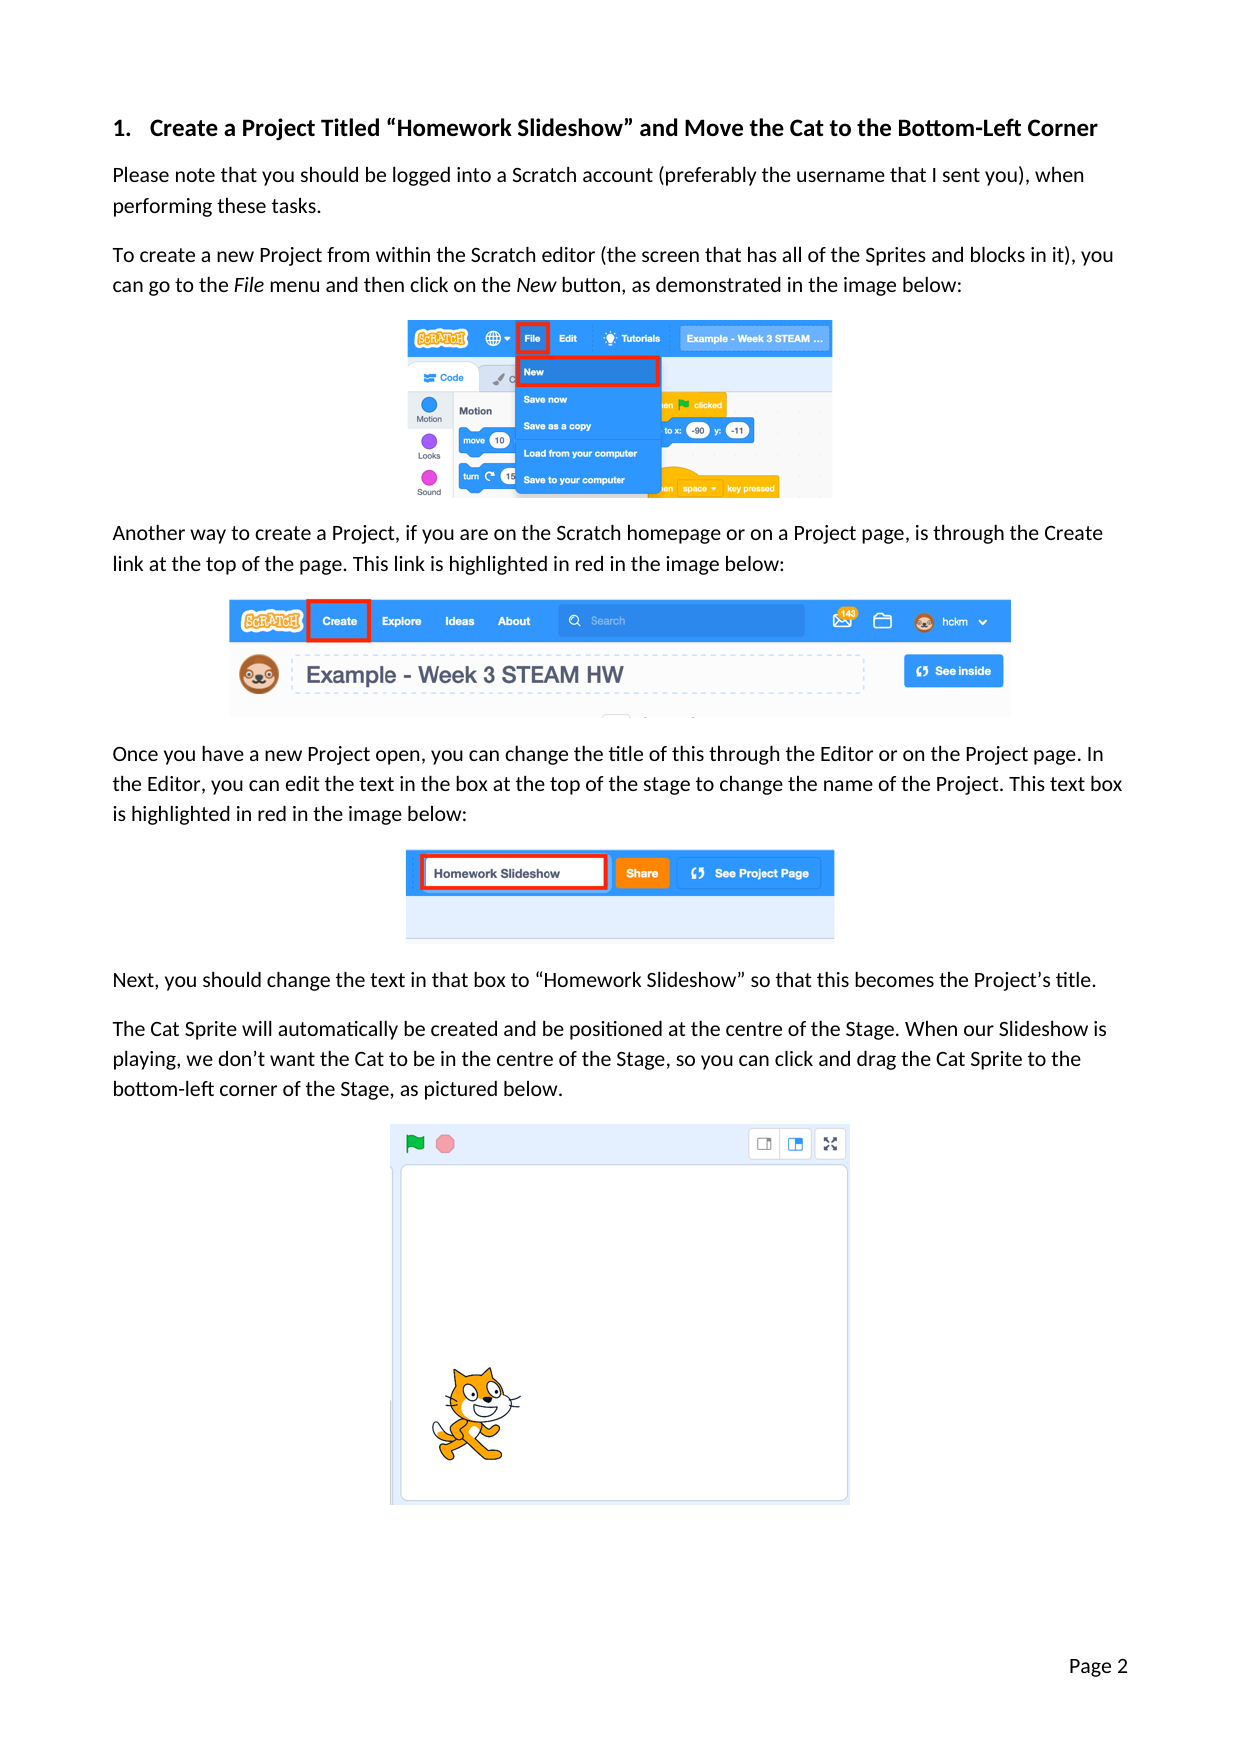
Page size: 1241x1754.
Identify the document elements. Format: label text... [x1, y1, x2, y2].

picture [407, 320, 833, 498]
list Create a Project Titled “Homework Slideshow” and Move the Cat to the Bottom-Left Corner [112, 112, 1128, 143]
text The Cat Sprite will automatically be created and be positioned at the centre of the Stage. When our Slideshow is playing, we don’t want the Cat to be in the centre of the Stage, so you can click and drag the Cat Sprite to the bottom-left corner of the Stage, as pictured below. [112, 1015, 1128, 1102]
text Once you have a new Project open, you can change the title of this through the Editor or on the Project page. In the Editor, you can edit the text in the box at the top of the stage to change the name of the Project. This text box is highlighted in red in the image below: [112, 740, 1128, 827]
text To create a new Project from within the Scratch editor (the screen that has all of the Sprites and blocks in it), you can go to the File menu and then click on the New button, as demonstrated in the image below: [112, 241, 1128, 298]
text Next, you should change the text in that box to “Homework Slideshow” so that this becomes the Project’s title. [112, 966, 1128, 992]
picture [229, 598, 1011, 718]
picture [390, 1124, 851, 1505]
text Another way to create a Project, if you are on the Scratch homepage or on a Project page, is through the Create link at the top of the page. This link is highlighted in red in the image below: [112, 519, 1128, 577]
text Please note that you should be logged into a Scratch account (preferably the username that I sent you), when performing these tasks. [112, 161, 1128, 218]
picture [405, 849, 835, 944]
